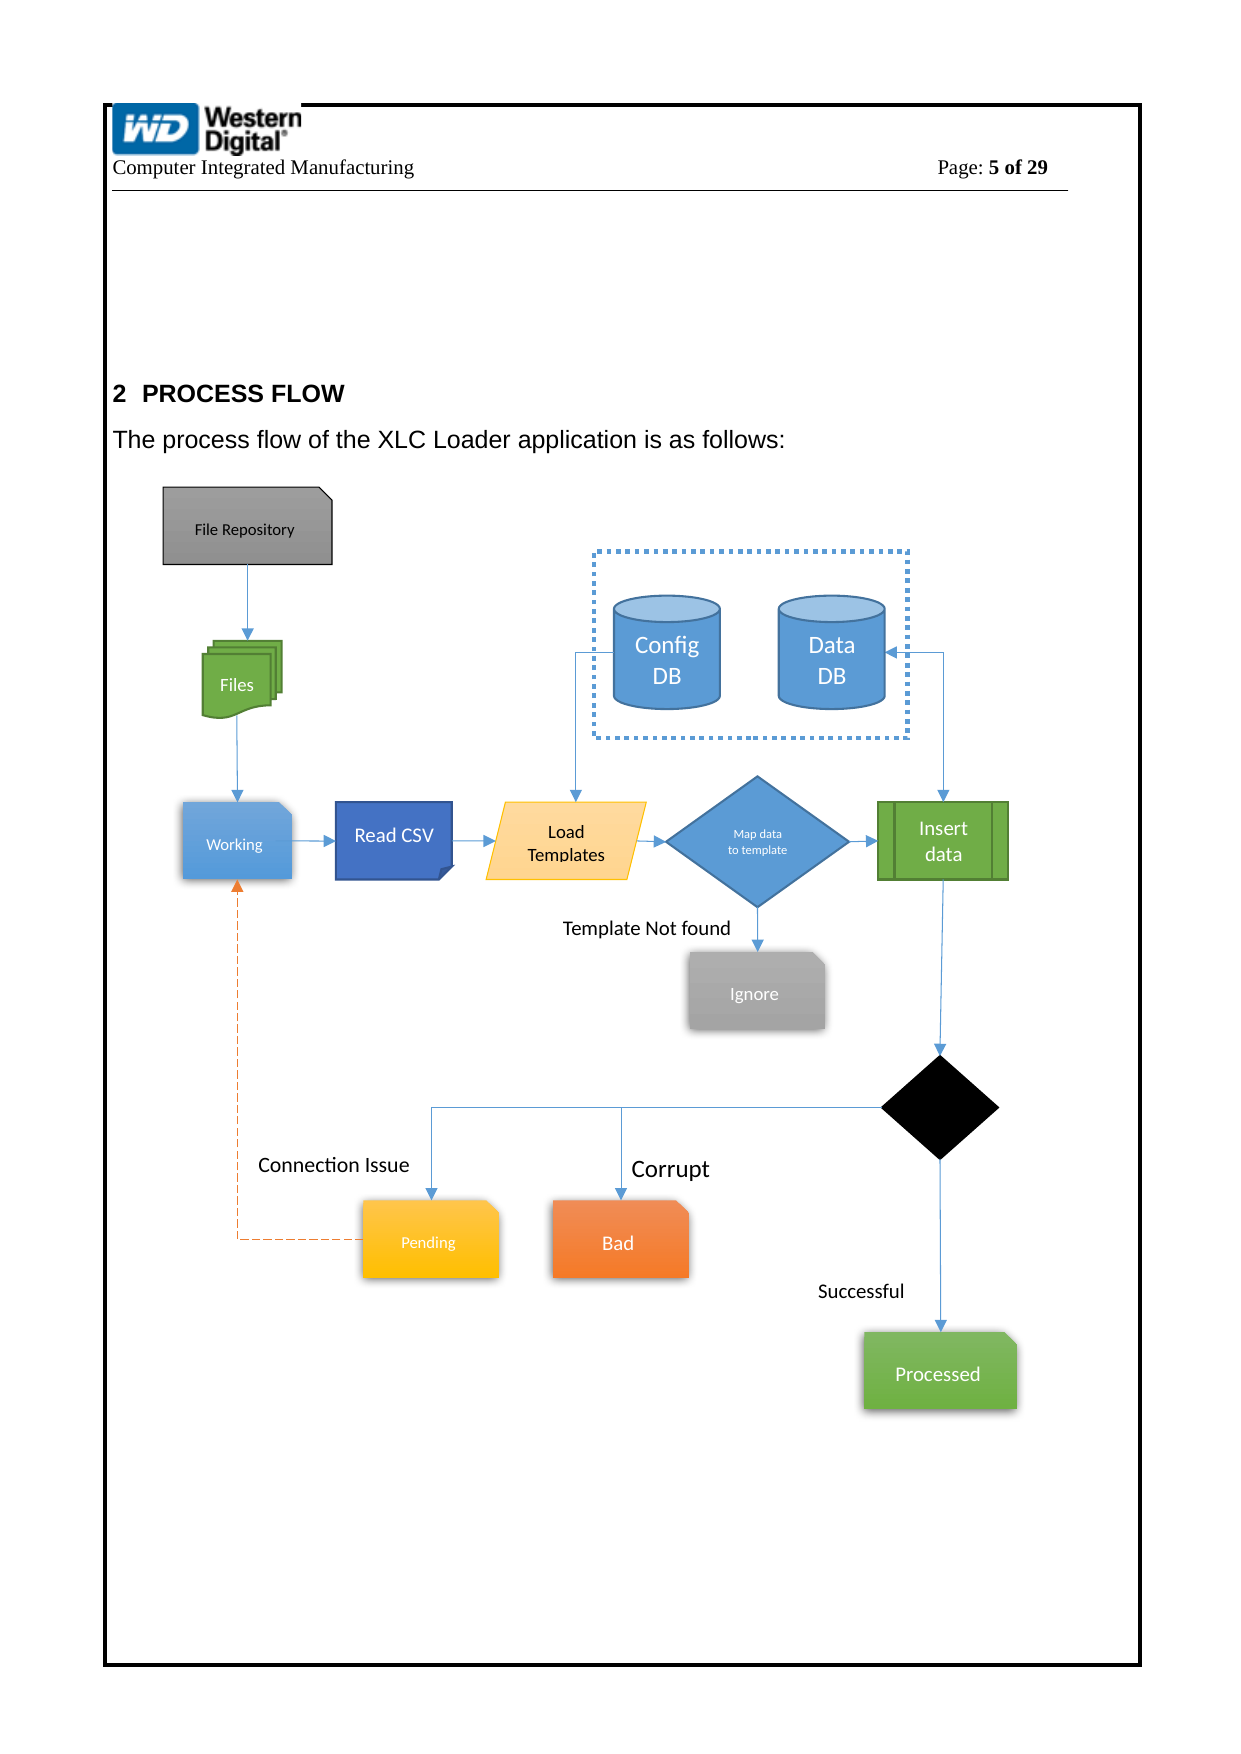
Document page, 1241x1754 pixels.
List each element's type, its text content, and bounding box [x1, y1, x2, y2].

picture [112, 103, 302, 156]
subtitle Process Flow [112, 379, 1068, 408]
text The process flow of the XLC Loader application is as follows: [112, 425, 1068, 454]
